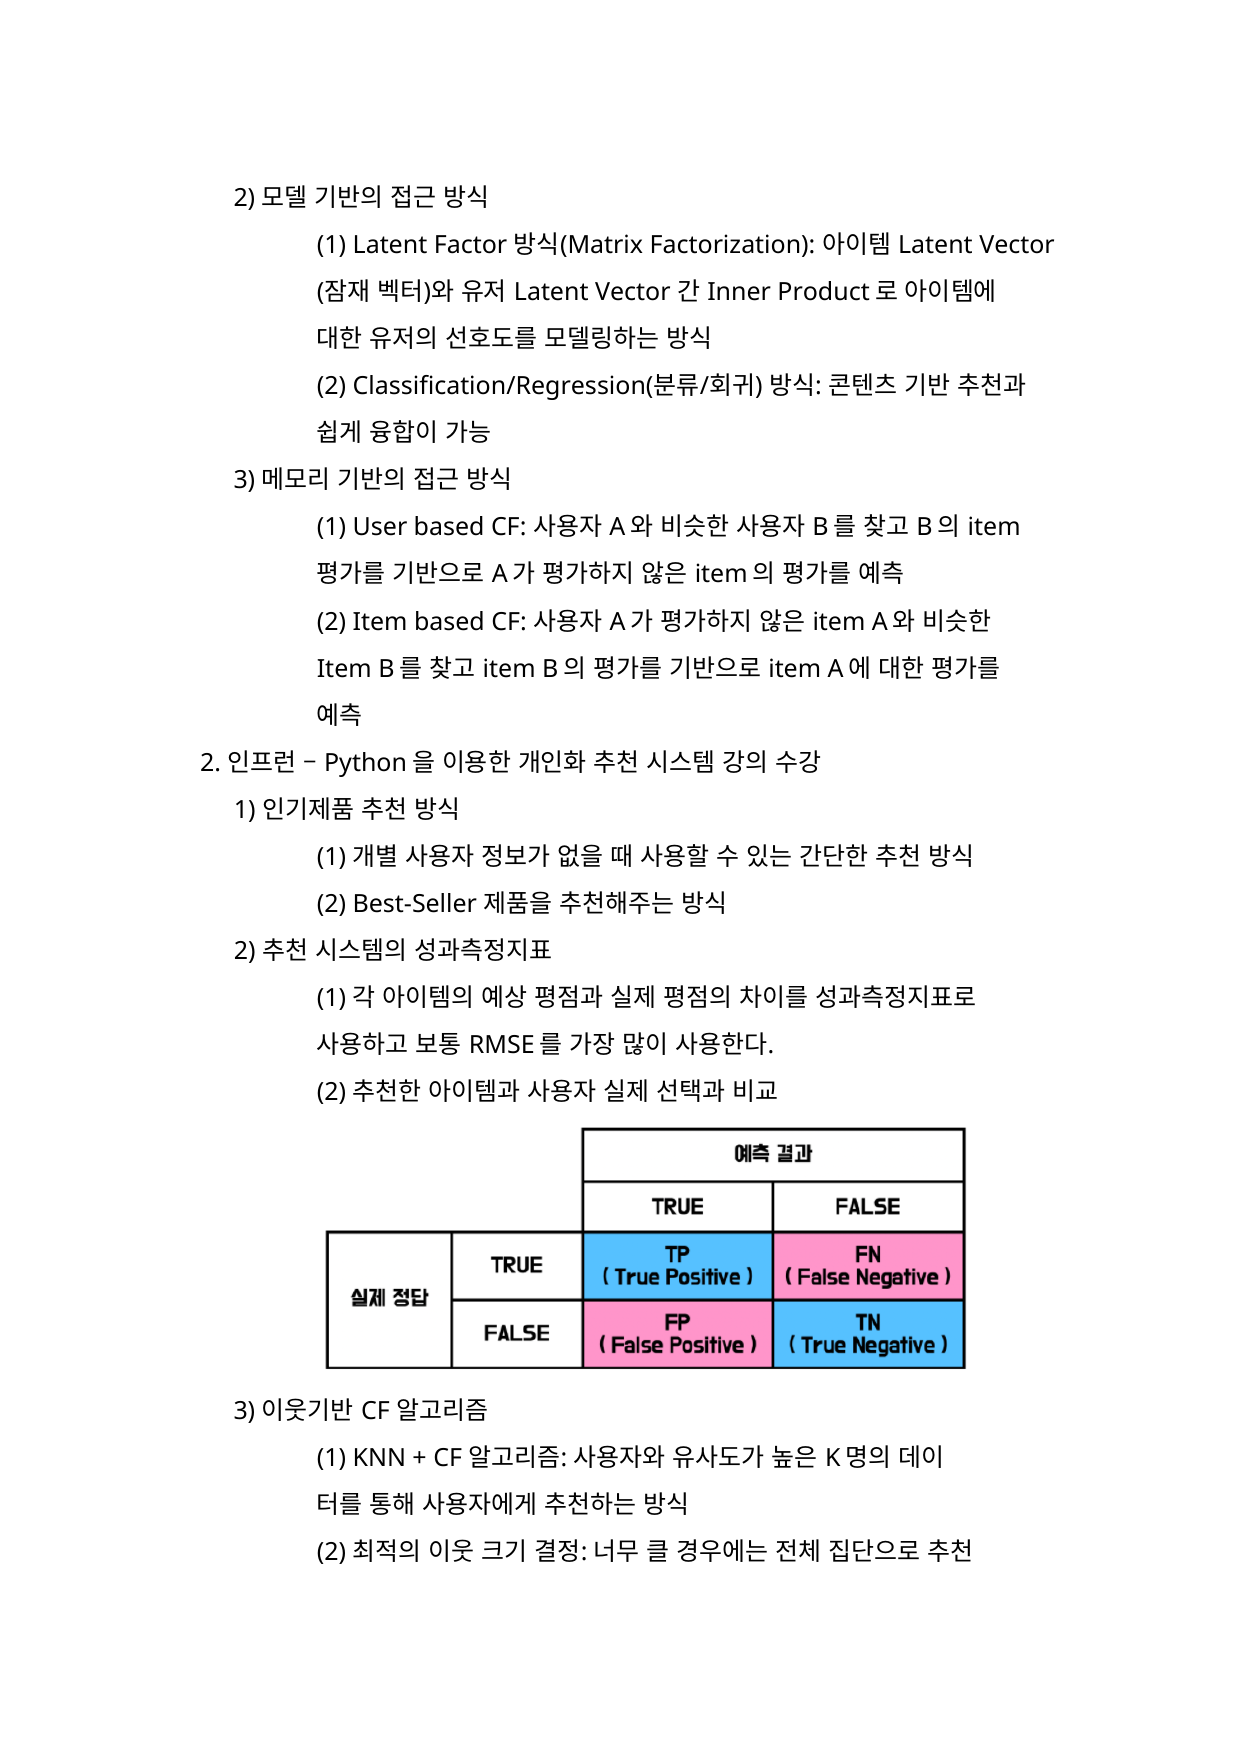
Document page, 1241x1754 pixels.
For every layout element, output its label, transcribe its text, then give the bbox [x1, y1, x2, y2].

text 2) 추천 시스템의 성과측정지표 [234, 931, 1090, 967]
text (2) Best-Seller 제품을 추천해주는 방식 [234, 883, 1090, 920]
text (2) 추천한 아이템과 사용자 실제 선택과 비교 [234, 1072, 1090, 1108]
text 사용하고 보통 RMSE를 가장 많이 사용한다. [234, 1025, 1090, 1061]
text (1) 각 아이템의 예상 평점과 실제 평점의 차이를 성과측정지표로 [234, 978, 1090, 1014]
text 예측 [150, 695, 1090, 731]
text (1) KNN + CF 알고리즘: 사용자와 유사도가 높은 K명의 데이 [150, 1437, 1090, 1474]
text 터를 통해 사용자에게 추천하는 방식 [150, 1484, 1090, 1521]
text 쉽게 융합이 가능 [150, 413, 1090, 449]
picture [316, 1118, 973, 1381]
text (2) Classification/Regression(분류/회귀) 방식: 콘텐츠 기반 추천과 [150, 366, 1090, 402]
text (2) 최적의 이웃 크기 결정: 너무 클 경우에는 전체 집단으로 추천 [150, 1532, 1090, 1568]
text (1) User based CF: 사용자 A와 비슷한 사용자 B를 찾고 B의 item [150, 507, 1090, 543]
text (2) Item based CF: 사용자 A가 평가하지 않은 item A와 비슷한 [150, 601, 1090, 637]
text (잠재 벡터)와 유저 Latent Vector 간 Inner Product로 아이템에 [150, 271, 1090, 308]
text 2. 인프런 – Python을 이용한 개인화 추천 시스템 강의 수강 [150, 742, 1090, 778]
text 평가를 기반으로 A가 평가하지 않은 item의 평가를 예측 [150, 554, 1090, 590]
text (1) Latent Factor 방식(Matrix Factorization): 아이템 Latent Vector [150, 224, 1090, 261]
text 2) 모델 기반의 접근 방식 [150, 177, 1090, 213]
text 대한 유저의 선호도를 모델링하는 방식 [150, 318, 1090, 355]
text (1) 개별 사용자 정보가 없을 때 사용할 수 있는 간단한 추천 방식 [234, 836, 1090, 873]
text 3) 메모리 기반의 접근 방식 [150, 460, 1090, 496]
text Item B를 찾고 item B의 평가를 기반으로 item A에 대한 평가를 [150, 648, 1090, 684]
text 1) 인기제품 추천 방식 [234, 789, 1090, 826]
text 3) 이웃기반 CF 알고리즘 [150, 1390, 1090, 1427]
